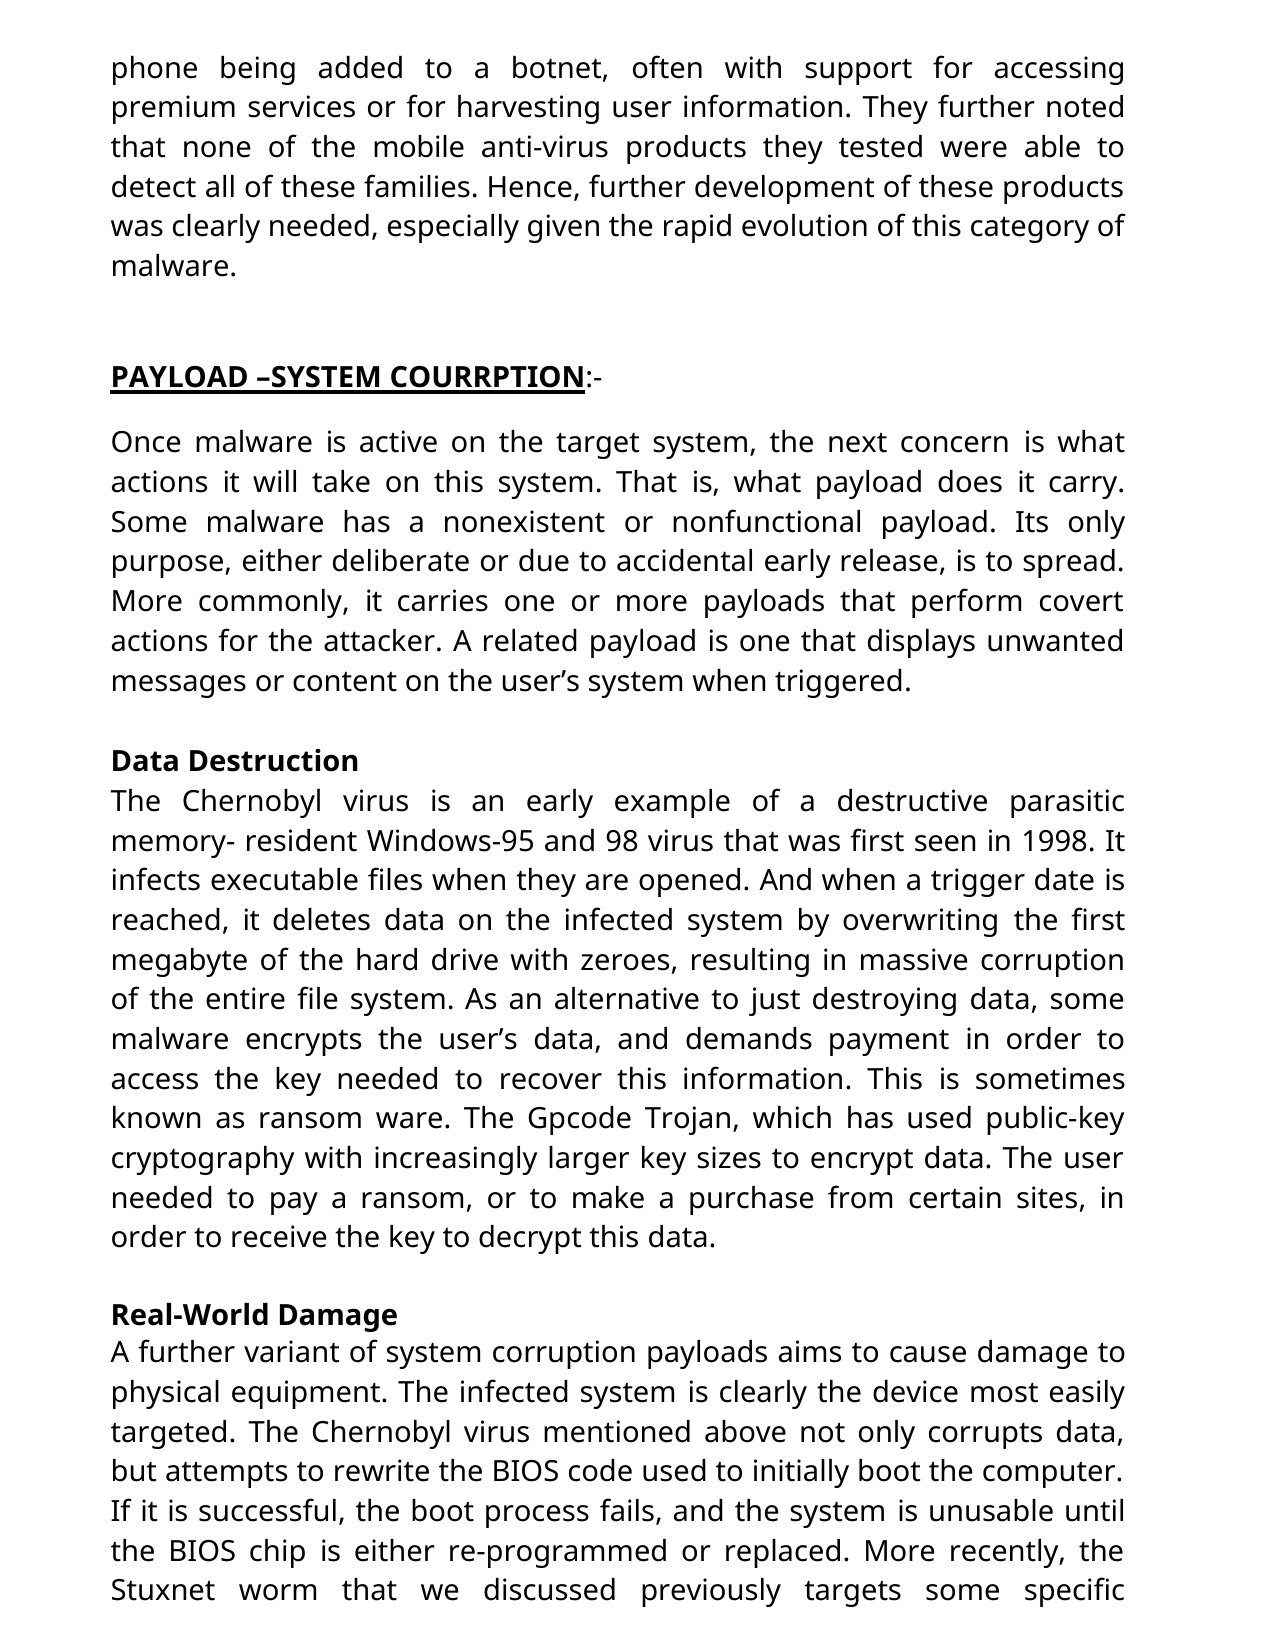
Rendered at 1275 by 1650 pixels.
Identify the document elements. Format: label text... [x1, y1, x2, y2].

text Once malware is active on the target system, the next concern is what actions it will take on this system. That is, what payload does it carry. Some malware has a nonexistent or nonfunctional payload. Its only purpose, either deliberate or due to accidental early release, is to spread. More commonly, it carries one or more payloads that perform covert actions for the attacker. A related payload is one that displays unwanted messages or content on the user’s system when triggered. [110, 422, 1125, 699]
subtitle PAYLOAD –SYSTEM COURRPTION:- [110, 364, 1210, 393]
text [110, 47, 1126, 285]
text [110, 1331, 1126, 1609]
text The Chernobyl virus is an early example of a destructive parasitic memory- resident Windows-95 and 98 virus that was first seen in 1998. It infects executable files when they are opened. And when a trigger date is reached, it deletes data on the infected system by overwriting the first megabyte of the hard drive with zeroes, resulting in massive corruption of the entire file system. As an alternative to just destroying data, some malware encrypts the user’s data, and demands payment in order to access the key needed to recover this information. This is sometimes known as ransom ware. The Gpcode Trojan, which has used public-key cryptography with increasingly larger key sizes to encrypt data. The user needed to pay a ransom, or to make a purchase from certain sites, in order to receive the key to decrypt this data. [110, 780, 1126, 1256]
text Data Destruction [110, 740, 1126, 780]
text Real-World Damage [110, 1303, 1210, 1331]
